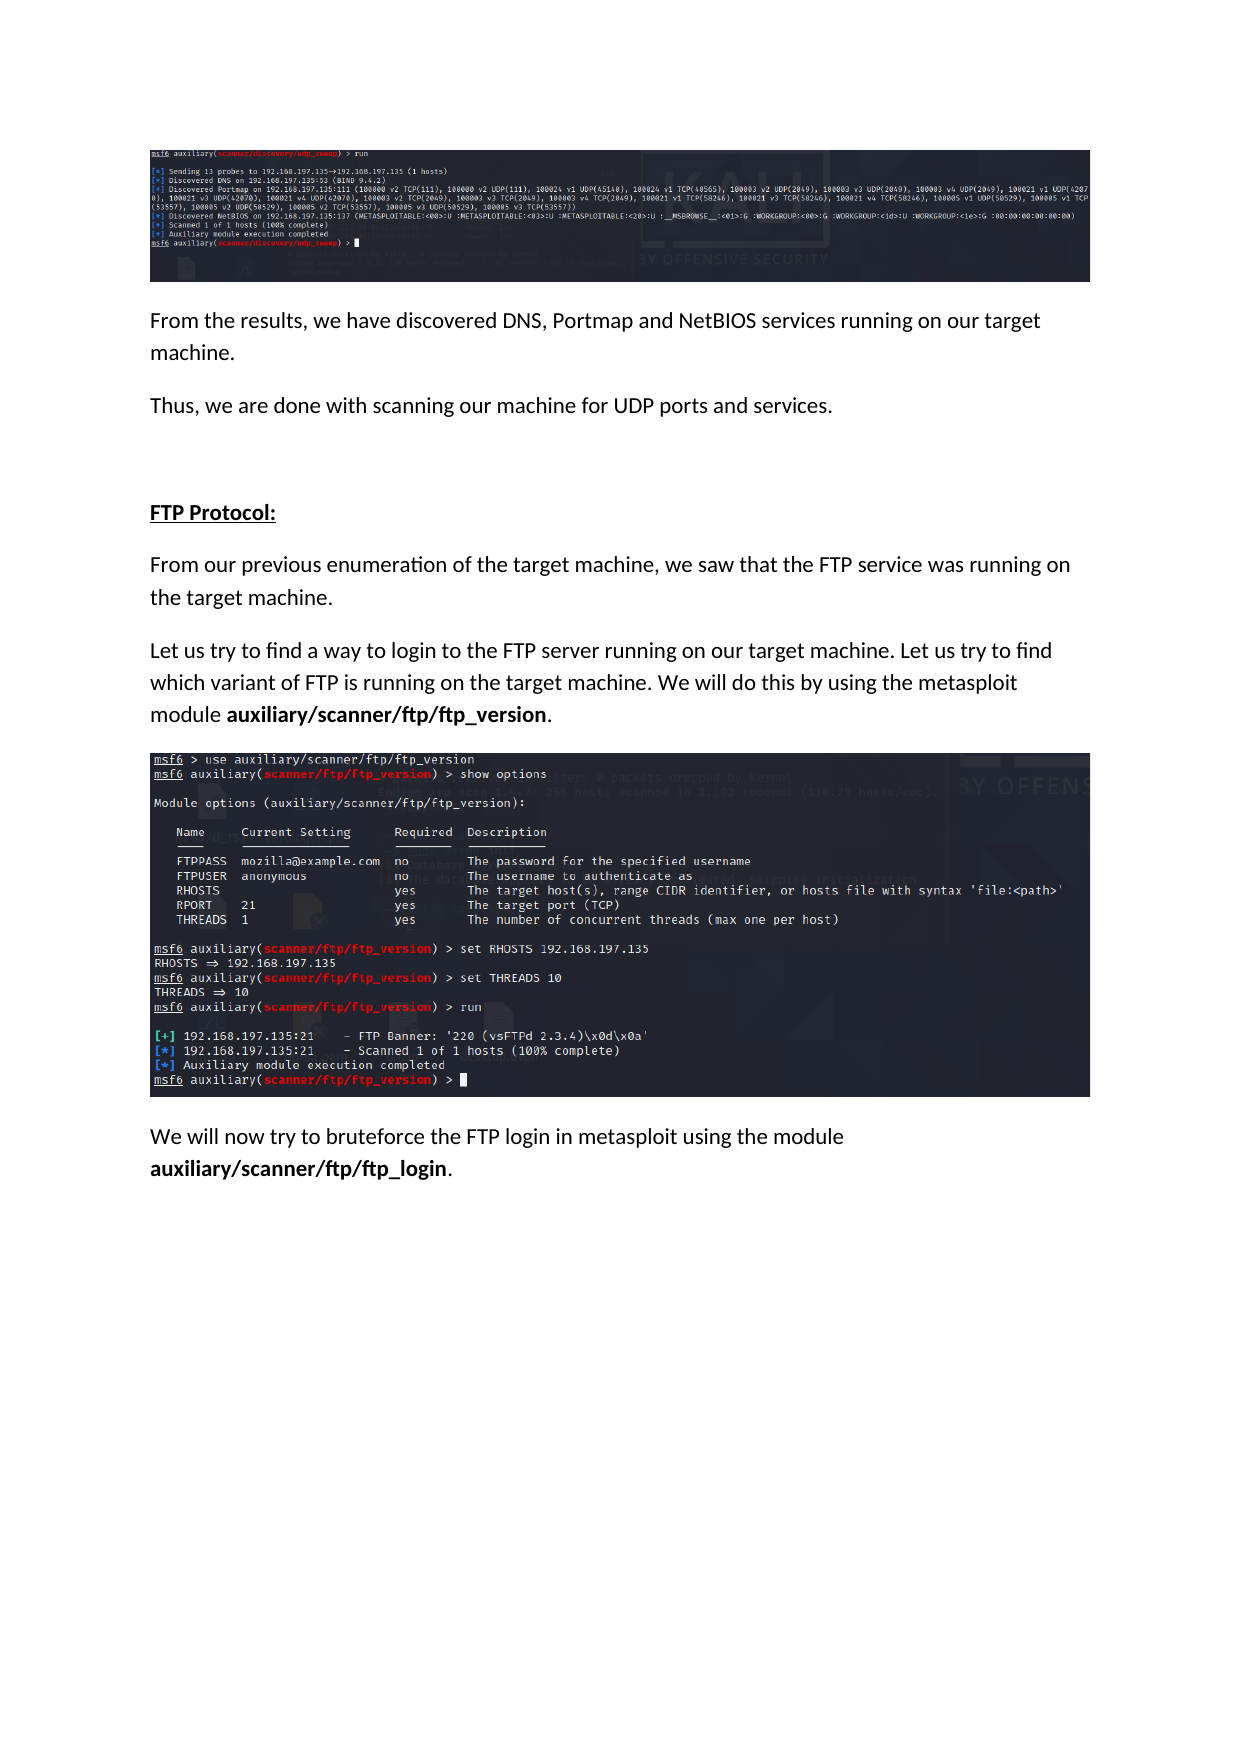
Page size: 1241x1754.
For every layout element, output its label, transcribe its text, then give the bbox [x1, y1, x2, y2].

text From our previous enumeration of the target machine, we saw that the FTP service was running on the target machine. [150, 551, 1090, 611]
text Let us try to find a way to login to the FTP server running on our target machine. Let us try to find which variant of FTP is running on the target machine. We will do this by using the metasploit module auxiliary/scanner/ftp/ftp_version. [150, 636, 1090, 728]
text Thus, we are done with scanning our machine for UDP ports and services. [150, 392, 1090, 419]
text From the results, we have discovered DNS, Portmap and NetBIOS services running on our target machine. [150, 306, 1090, 367]
text FTP Protocol: [150, 498, 1090, 526]
text We will now try to bruteforce the FTP login in metasploit using the module auxiliary/scanner/ftp/ftp_login. [150, 1122, 1090, 1182]
